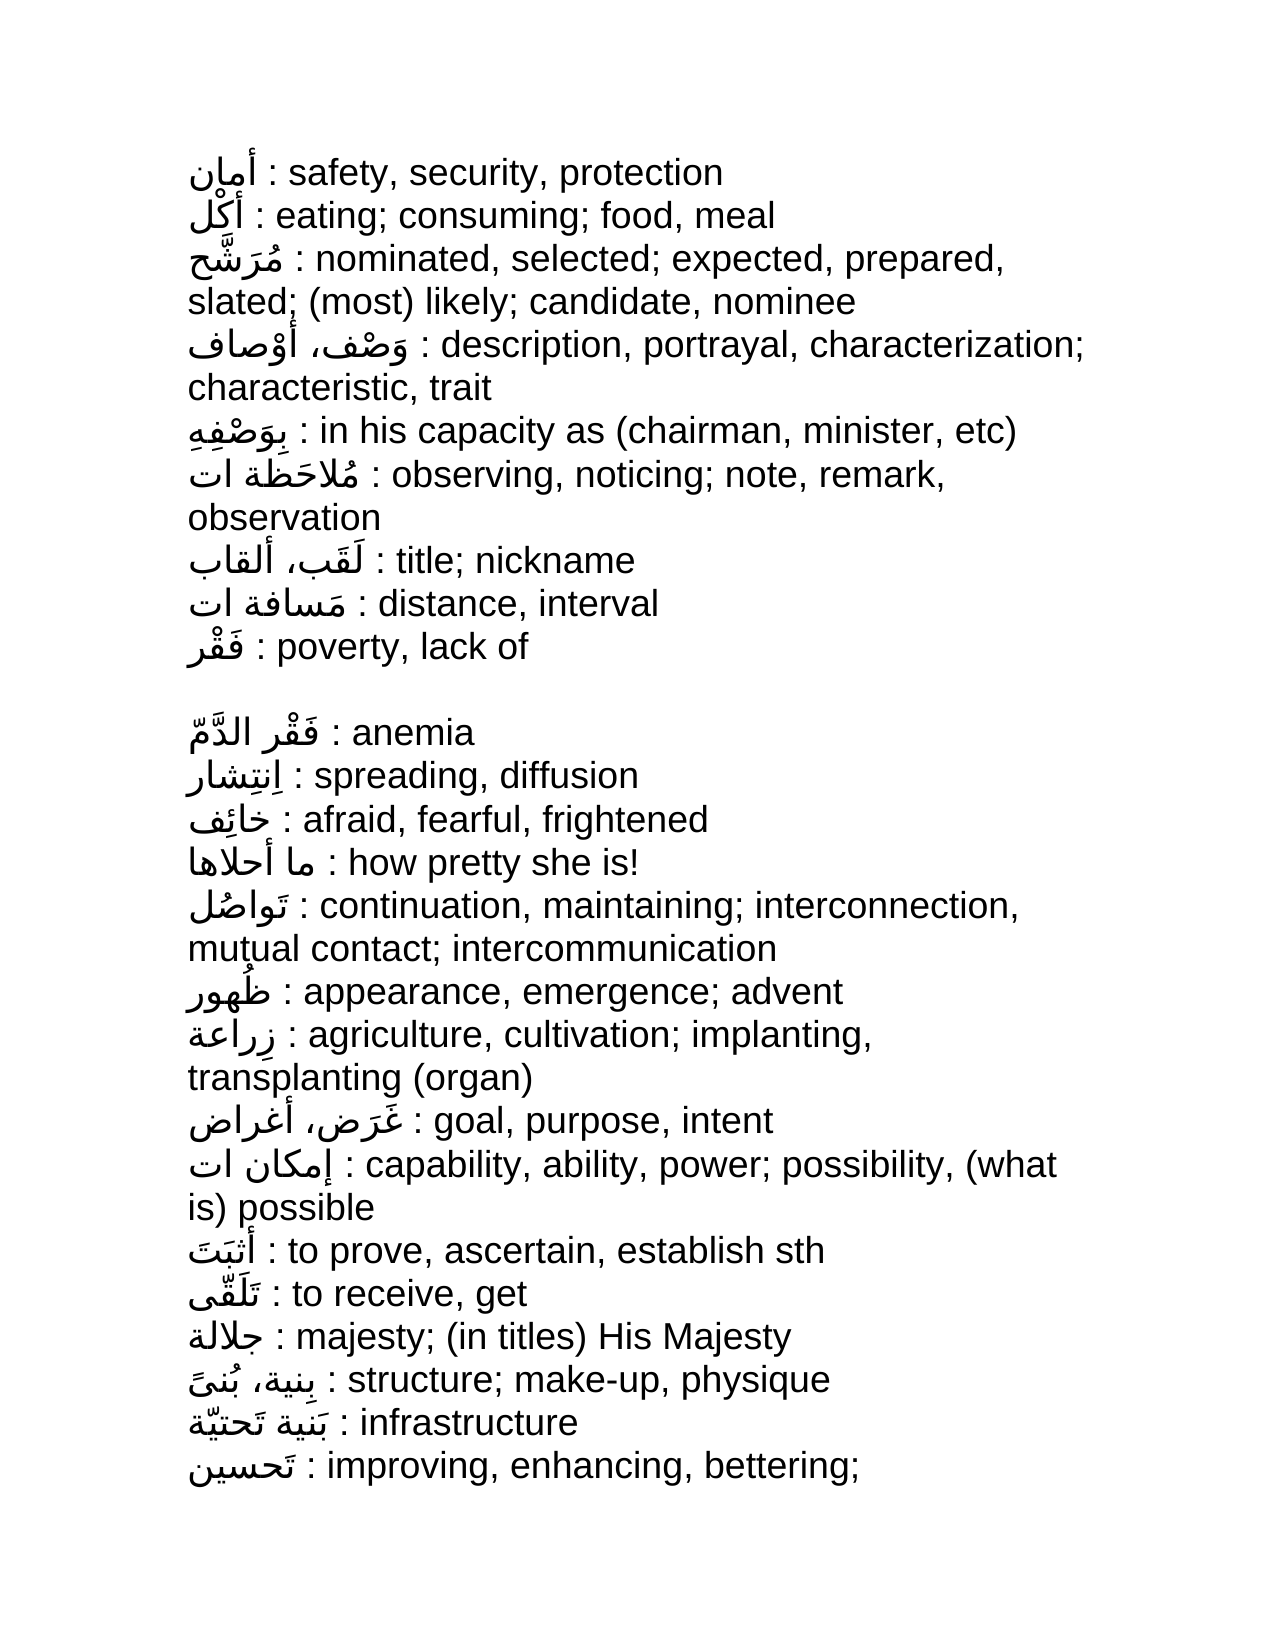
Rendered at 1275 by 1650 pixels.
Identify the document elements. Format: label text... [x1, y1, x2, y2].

text جلالة : majesty; (in titles) His Majesty [187, 1314, 1087, 1357]
text ما أحلاها : how pretty she is! [187, 840, 1087, 883]
text غَرَض، أغراض : goal, purpose, intent [187, 1099, 1087, 1142]
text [187, 1444, 1087, 1487]
text أثبَتَ : to prove, ascertain, establish sth [187, 1228, 1087, 1271]
text ظُهور : appearance, emergence; advent [187, 969, 1087, 1012]
text بِوَصْفِهِ : in his capacity as (chairman, minister, etc) [187, 409, 1087, 452]
text مُلاحَظة ات : observing, noticing; note, remark, observation [187, 452, 1087, 538]
text زِراعة : agriculture, cultivation; implanting, transplanting (organ) [187, 1012, 1087, 1099]
text أكْل : eating; consuming; food, meal [187, 193, 1087, 236]
text فَقْر : poverty, lack of [187, 624, 1087, 667]
text لَقَب، ألقاب : title; nickname [187, 538, 1087, 581]
text اِنتِشار : spreading, diffusion [187, 754, 1087, 797]
text بِنية، بُنىً : structure; make-up, physique [187, 1357, 1087, 1401]
text خائِف : afraid, fearful, frightened [187, 797, 1087, 840]
text وَصْف، أوْصاف : description, portrayal, characterization; characteristic, trait [187, 322, 1087, 409]
text تَواصُل : continuation, maintaining; interconnection, mutual contact; intercommunication [187, 883, 1087, 969]
text تَلَقّى : to receive, get [187, 1271, 1087, 1314]
text إمكان ات : capability, ability, power; possibility, (what is) possible [187, 1142, 1087, 1228]
text بَنية تَحتيّة : infrastructure [187, 1401, 1087, 1444]
text فَقْر الدَّمّ : anemia [187, 711, 1087, 754]
text أمان : safety, security, protection [187, 150, 1087, 193]
text مُرَشَّح : nominated, selected; expected, prepared, slated; (most) likely; candidate, nominee [187, 236, 1087, 322]
text مَسافة ات : distance, interval [187, 581, 1087, 624]
